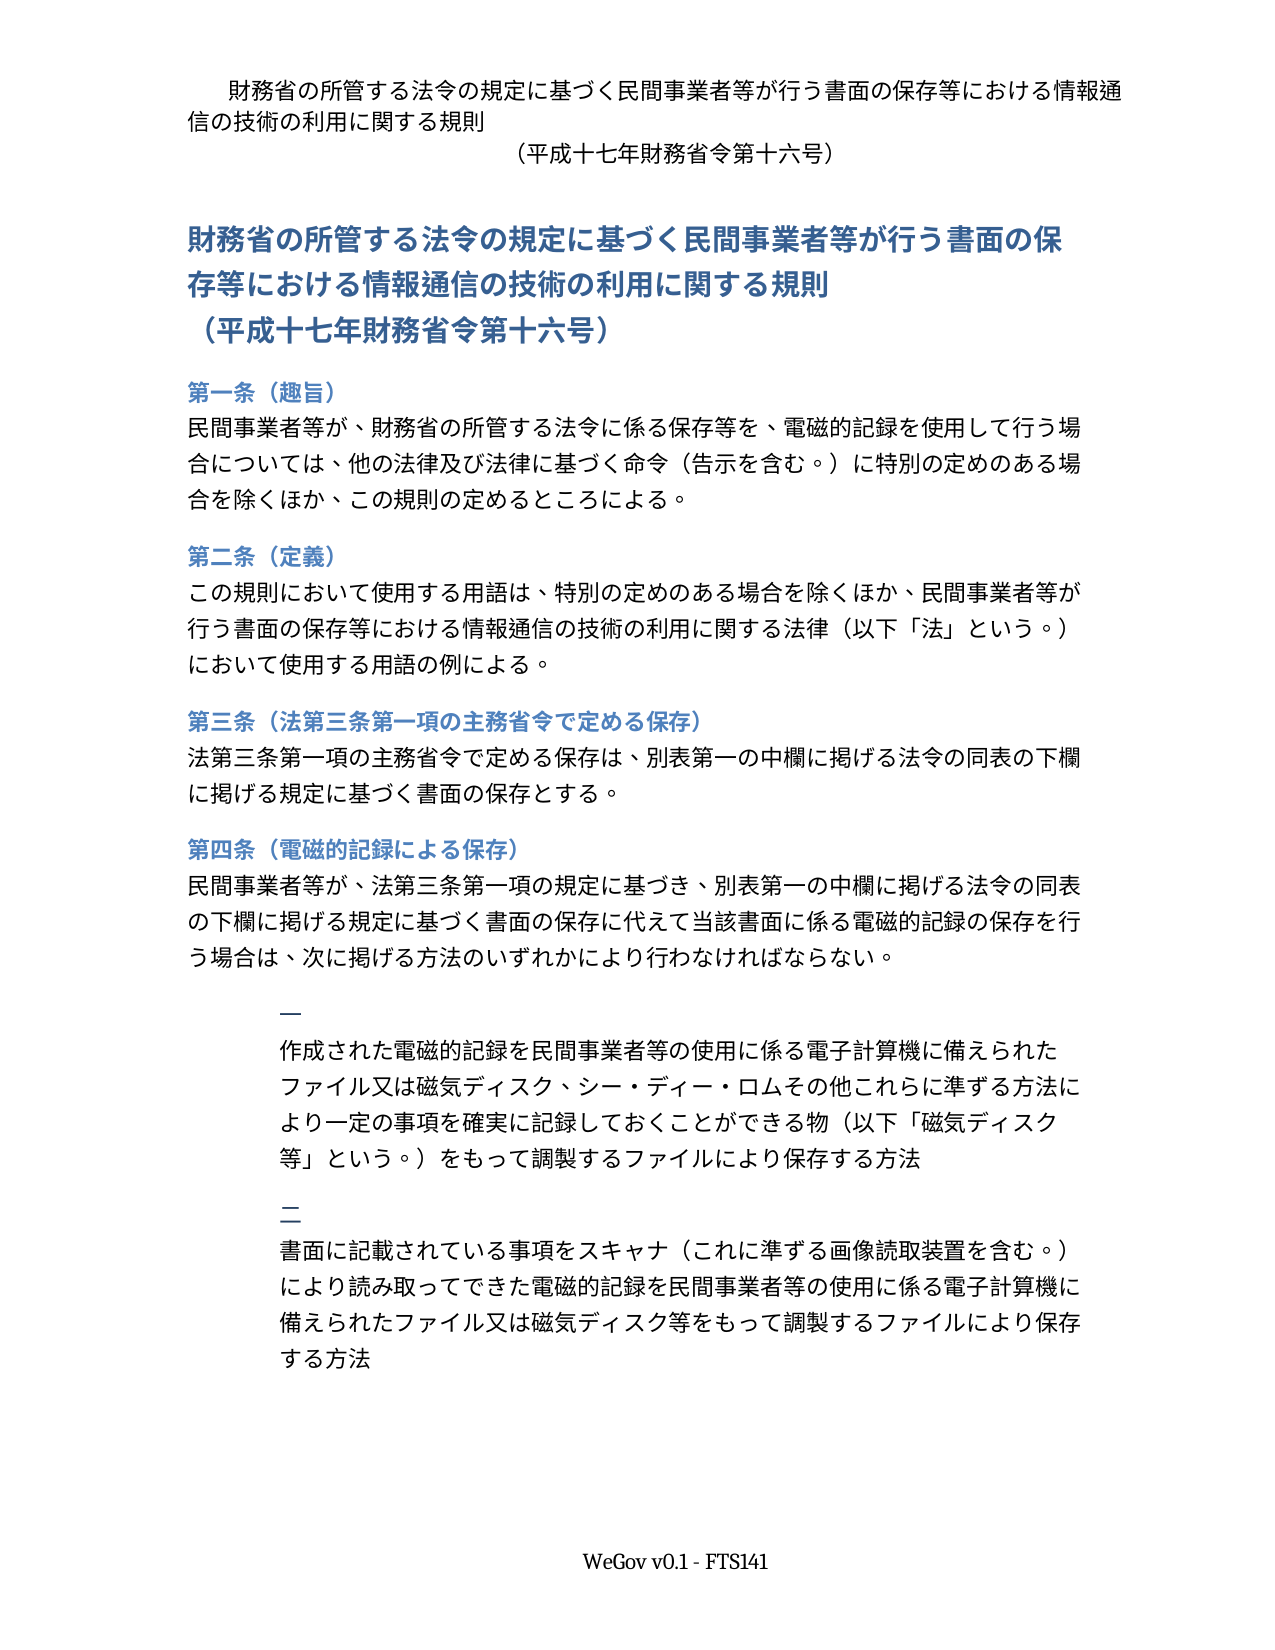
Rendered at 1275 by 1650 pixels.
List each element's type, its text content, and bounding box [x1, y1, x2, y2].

subtitle 財務省の所管する法令の規定に基づく民間事業者等が行う書面の保存等における情報通信の技術の利用に関する規則 （平成十七年財務省令第十六号） [187, 219, 1087, 350]
text 書面に記載されている事項をスキャナ（これに準ずる画像読取装置を含む。）により読み取ってできた電磁的記録を民間事業者等の使用に係る電子計算機に備えられたファイル又は磁気ディスク等をもって調製するファイルにより保存する方法 [279, 1235, 1087, 1374]
subtitle 第一条（趣旨） [187, 376, 1087, 408]
subtitle 二 [279, 1199, 1087, 1231]
subtitle 第二条（定義） [187, 541, 1087, 572]
text 作成された電磁的記録を民間事業者等の使用に係る電子計算機に備えられたファイル又は磁気ディスク、シー・ディー・ロムその他これらに準ずる方法により一定の事項を確実に記録しておくことができる物（以下「磁気ディスク等」という。）をもって調製するファイルにより保存する方法 [279, 1035, 1087, 1174]
subtitle 一 [279, 999, 1087, 1030]
text 法第三条第一項の主務省令で定める保存は、別表第一の中欄に掲げる法令の同表の下欄に掲げる規定に基づく書面の保存とする。 [187, 742, 1087, 809]
text 民間事業者等が、財務省の所管する法令に係る保存等を、電磁的記録を使用して行う場合については、他の法律及び法律に基づく命令（告示を含む。）に特別の定めのある場合を除くほか、この規則の定めるところによる。 [187, 412, 1087, 516]
text 民間事業者等が、法第三条第一項の規定に基づき、別表第一の中欄に掲げる法令の同表の下欄に掲げる規定に基づく書面の保存に代えて当該書面に係る電磁的記録の保存を行う場合は、次に掲げる方法のいずれかにより行わなければならない。 [187, 870, 1087, 973]
subtitle 第四条（電磁的記録による保存） [187, 834, 1087, 866]
subtitle 第三条（法第三条第一項の主務省令で定める保存） [187, 706, 1087, 737]
text この規則において使用する用語は、特別の定めのある場合を除くほか、民間事業者等が行う書面の保存等における情報通信の技術の利用に関する法律（以下「法」という。）において使用する用語の例による。 [187, 577, 1087, 680]
